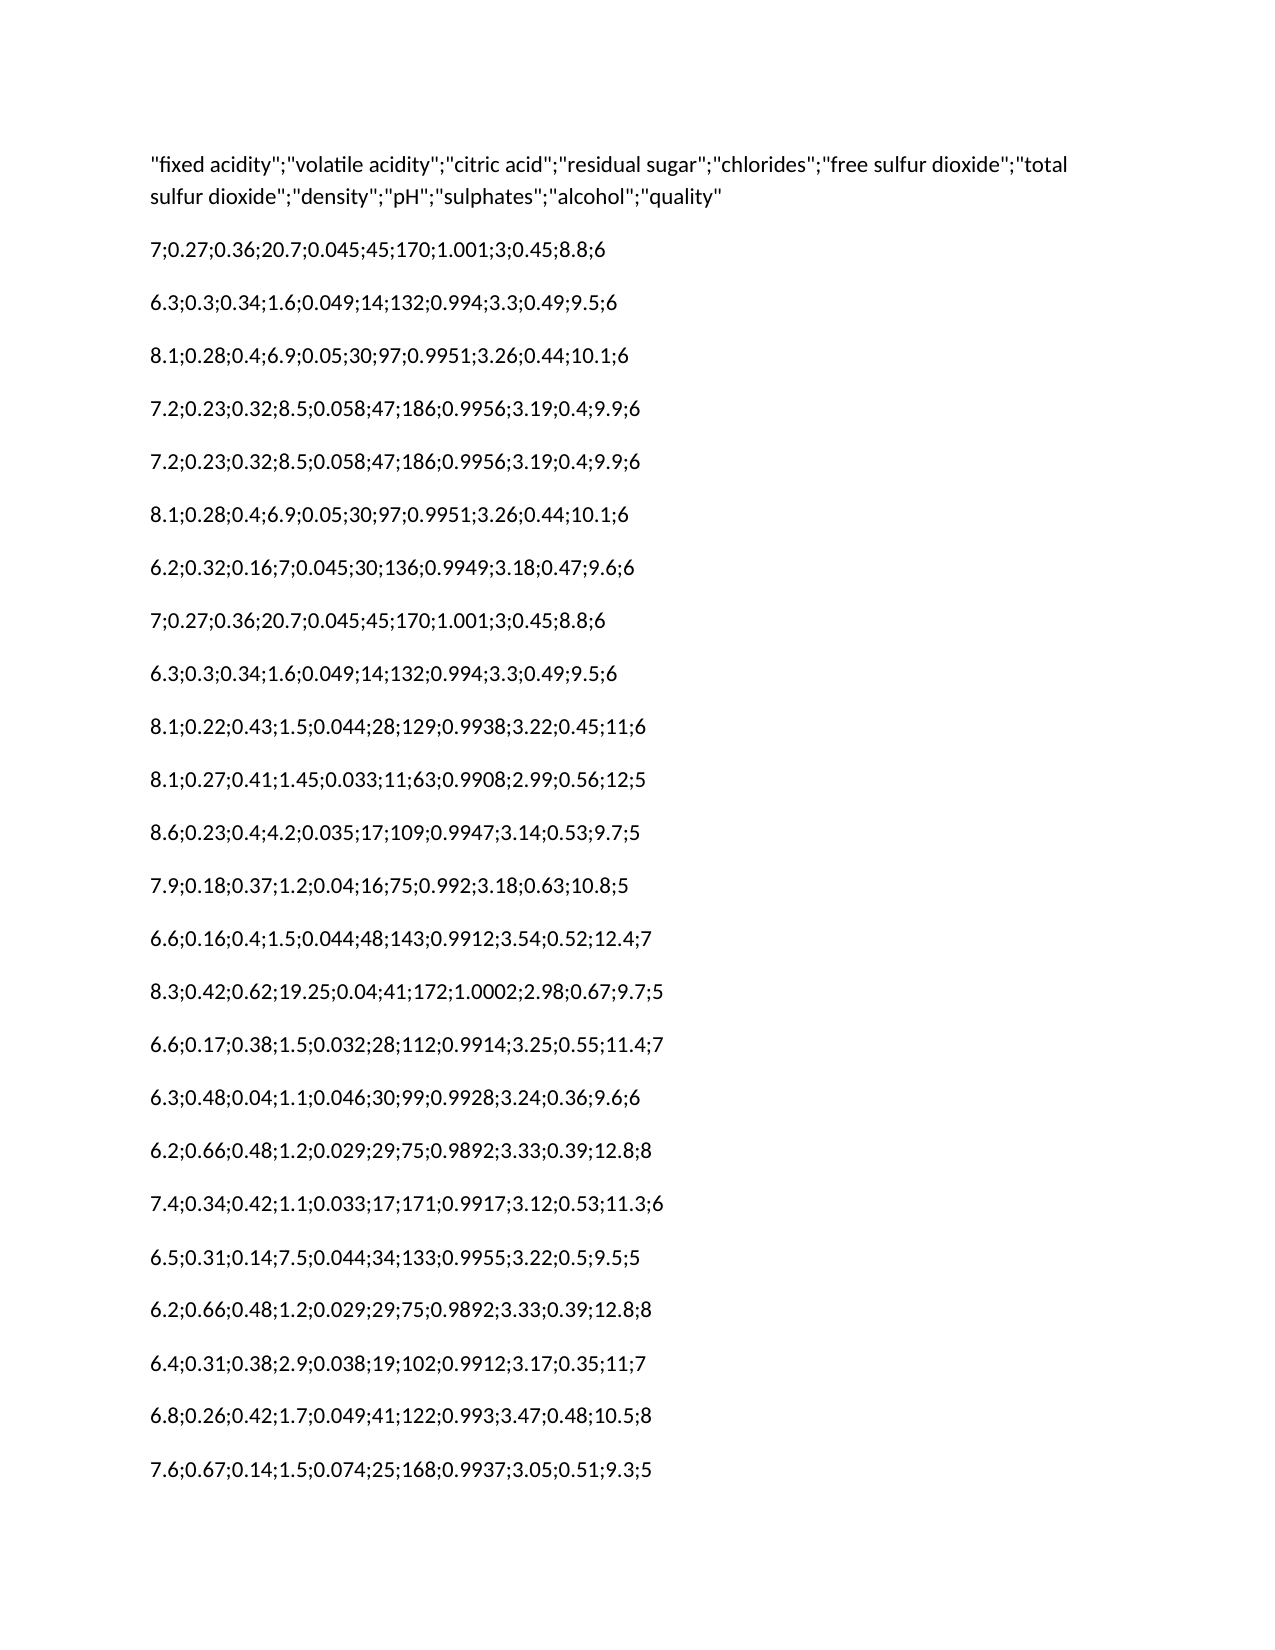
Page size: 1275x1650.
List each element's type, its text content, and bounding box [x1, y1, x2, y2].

text 8.1;0.27;0.41;1.45;0.033;11;63;0.9908;2.99;0.56;12;5 [150, 765, 1125, 793]
text 6.3;0.3;0.34;1.6;0.049;14;132;0.994;3.3;0.49;9.5;6 [150, 288, 1125, 316]
text 8.1;0.28;0.4;6.9;0.05;30;97;0.9951;3.26;0.44;10.1;6 [150, 341, 1125, 369]
text 7.2;0.23;0.32;8.5;0.058;47;186;0.9956;3.19;0.4;9.9;6 [150, 394, 1125, 422]
text 6.6;0.17;0.38;1.5;0.032;28;112;0.9914;3.25;0.55;11.4;7 [150, 1031, 1125, 1058]
text 6.5;0.31;0.14;7.5;0.044;34;133;0.9955;3.22;0.5;9.5;5 [150, 1243, 1125, 1271]
text 8.1;0.28;0.4;6.9;0.05;30;97;0.9951;3.26;0.44;10.1;6 [150, 500, 1125, 528]
text 7.6;0.67;0.14;1.5;0.074;25;168;0.9937;3.05;0.51;9.3;5 [150, 1455, 1125, 1483]
text 6.6;0.16;0.4;1.5;0.044;48;143;0.9912;3.54;0.52;12.4;7 [150, 924, 1125, 952]
text 7;0.27;0.36;20.7;0.045;45;170;1.001;3;0.45;8.8;6 [150, 606, 1125, 634]
text 7.2;0.23;0.32;8.5;0.058;47;186;0.9956;3.19;0.4;9.9;6 [150, 447, 1125, 475]
text 7.4;0.34;0.42;1.1;0.033;17;171;0.9917;3.12;0.53;11.3;6 [150, 1189, 1125, 1218]
text "fixed acidity";"volatile acidity";"citric acid";"residual sugar";"chlorides";"free sulfur dioxide";"total sulfur dioxide";"density";"pH";"sulphates";"alcohol";"quality" [150, 150, 1125, 210]
text 8.3;0.42;0.62;19.25;0.04;41;172;1.0002;2.98;0.67;9.7;5 [150, 977, 1125, 1006]
text 6.3;0.48;0.04;1.1;0.046;30;99;0.9928;3.24;0.36;9.6;6 [150, 1083, 1125, 1112]
text 6.2;0.32;0.16;7;0.045;30;136;0.9949;3.18;0.47;9.6;6 [150, 553, 1125, 581]
text 8.6;0.23;0.4;4.2;0.035;17;109;0.9947;3.14;0.53;9.7;5 [150, 818, 1125, 846]
text 8.1;0.22;0.43;1.5;0.044;28;129;0.9938;3.22;0.45;11;6 [150, 712, 1125, 740]
text 6.2;0.66;0.48;1.2;0.029;29;75;0.9892;3.33;0.39;12.8;8 [150, 1296, 1125, 1324]
text 6.2;0.66;0.48;1.2;0.029;29;75;0.9892;3.33;0.39;12.8;8 [150, 1137, 1125, 1164]
text 6.3;0.3;0.34;1.6;0.049;14;132;0.994;3.3;0.49;9.5;6 [150, 659, 1125, 687]
text 6.8;0.26;0.42;1.7;0.049;41;122;0.993;3.47;0.48;10.5;8 [150, 1402, 1125, 1430]
text 6.4;0.31;0.38;2.9;0.038;19;102;0.9912;3.17;0.35;11;7 [150, 1349, 1125, 1377]
text 7.9;0.18;0.37;1.2;0.04;16;75;0.992;3.18;0.63;10.8;5 [150, 871, 1125, 899]
text 7;0.27;0.36;20.7;0.045;45;170;1.001;3;0.45;8.8;6 [150, 235, 1125, 263]
